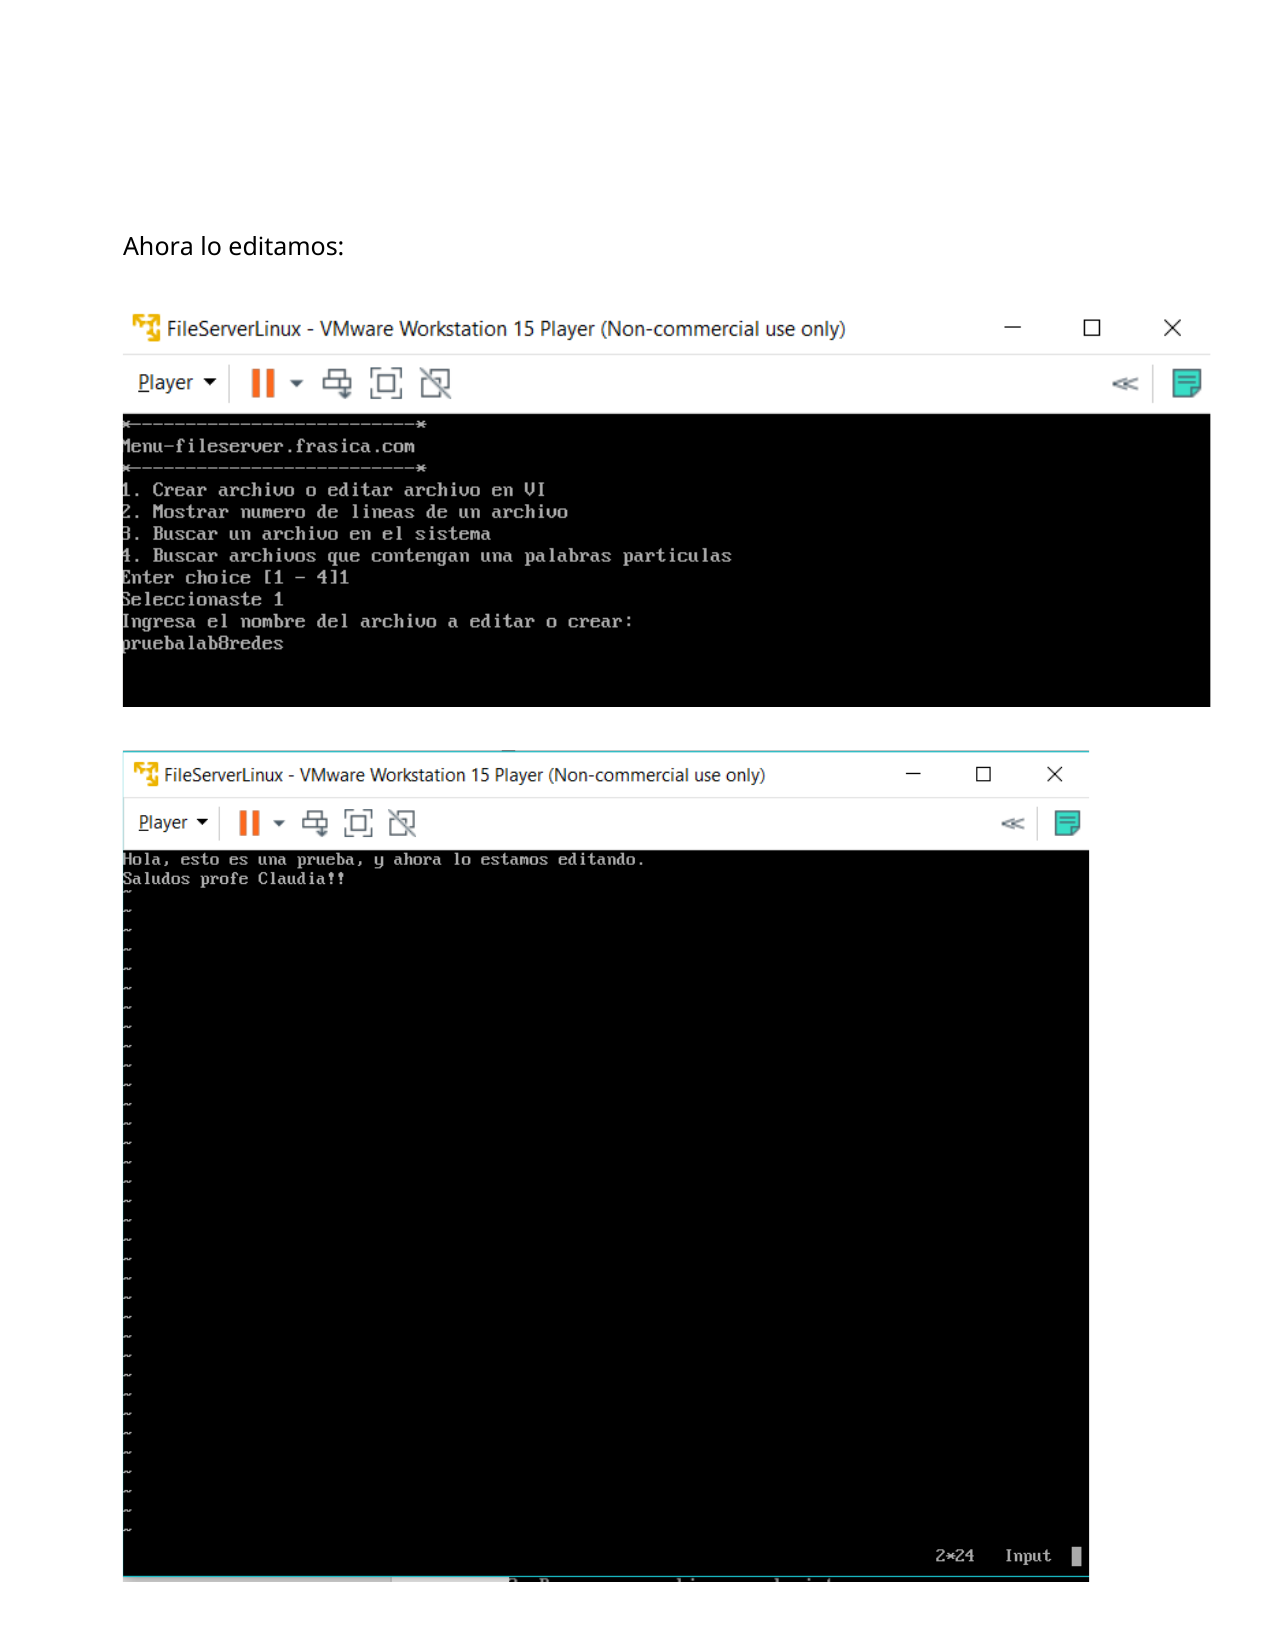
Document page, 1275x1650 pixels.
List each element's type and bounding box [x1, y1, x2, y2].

picture [122, 306, 1211, 707]
picture [122, 750, 1090, 1582]
